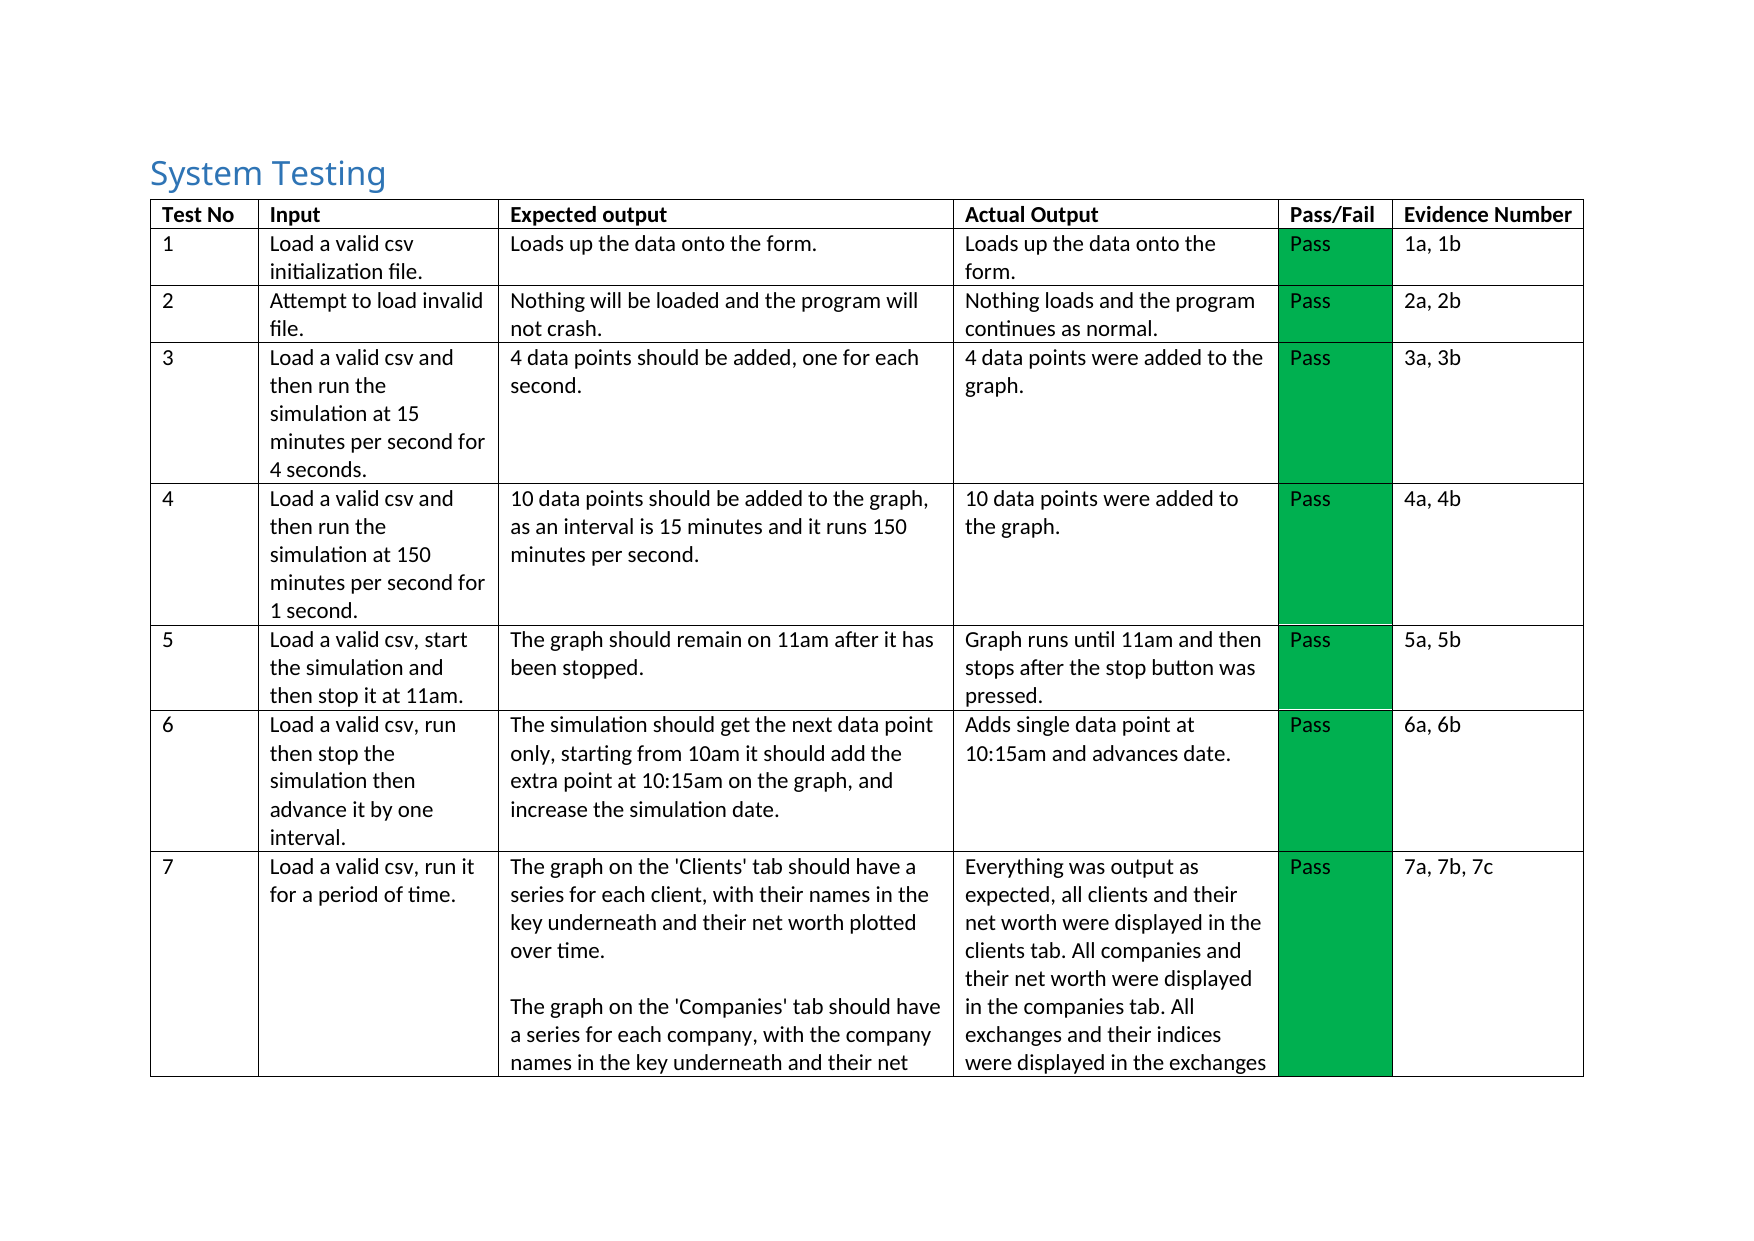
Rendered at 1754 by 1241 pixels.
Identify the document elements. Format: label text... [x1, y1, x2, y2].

table_cell Adds single data point at 10:15am and advances date. [954, 711, 1278, 851]
table_cell 10 data points should be added to the graph, as an interval is 15 minutes and it runs 150 minutes per second. [499, 484, 953, 624]
table_header Expected output [499, 200, 953, 228]
table_cell 4 [151, 484, 258, 624]
table_cell 1 [151, 229, 258, 285]
table_cell Nothing will be loaded and the program will not crash. [499, 286, 953, 342]
table_cell 2a, 2b [1393, 286, 1583, 342]
table_cell Attempt to load invalid file. [259, 286, 498, 342]
table_cell 4a, 4b [1393, 484, 1583, 624]
table_cell Pass [1279, 852, 1392, 1076]
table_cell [499, 852, 953, 1076]
table_cell Pass [1279, 229, 1392, 285]
table_cell Loads up the data onto the form. [954, 229, 1278, 285]
table_cell The simulation should get the next data point only, starting from 10am it should add the extra point at 10:15am on the graph, and increase the simulation date. [499, 711, 953, 851]
table_cell 4 data points should be added, one for each second. [499, 343, 953, 483]
table_cell The graph should remain on 11am after it has been stopped. [499, 626, 953, 709]
table_cell Load a valid csv, start the simulation and then stop it at 11am. [259, 626, 498, 709]
table_cell Load a valid csv initialization file. [259, 229, 498, 285]
table_header Pass/Fail [1279, 200, 1392, 228]
table_cell Pass [1279, 484, 1392, 624]
table_cell Graph runs until 11am and then stops after the stop button was pressed. [954, 626, 1278, 709]
table_cell Load a valid csv and then run the simulation at 15 minutes per second for 4 seconds. [259, 343, 498, 483]
table_header Evidence Number [1393, 200, 1583, 228]
table_cell Pass [1279, 343, 1392, 483]
table_cell 4 data points were added to the graph. [954, 343, 1278, 483]
table_cell 5a, 5b [1393, 626, 1583, 709]
table_cell 6 [151, 711, 258, 851]
table_cell Loads up the data onto the form. [499, 229, 953, 285]
table_cell 5 [151, 626, 258, 709]
table_cell Load a valid csv, run then stop the simulation then advance it by one interval. [259, 711, 498, 851]
table_cell Pass [1279, 286, 1392, 342]
table_cell 7a, 7b, 7c [1393, 852, 1583, 1076]
table_cell 1a, 1b [1393, 229, 1583, 285]
table_cell 2 [151, 286, 258, 342]
table_cell 10 data points were added to the graph. [954, 484, 1278, 624]
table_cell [954, 852, 1278, 1076]
table_header Test No [151, 200, 258, 228]
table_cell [259, 852, 498, 1076]
table_cell Nothing loads and the program continues as normal. [954, 286, 1278, 342]
table_cell Load a valid csv and then run the simulation at 150 minutes per second for 1 second. [259, 484, 498, 624]
table_header Actual Output [954, 200, 1278, 228]
table_cell 7 [151, 852, 258, 1076]
table_cell Pass [1279, 711, 1392, 851]
table_cell 3 [151, 343, 258, 483]
table_cell 6a, 6b [1393, 711, 1583, 851]
table_cell Pass [1279, 626, 1392, 709]
subtitle System Testing [150, 150, 1604, 195]
table_header Input [259, 200, 498, 228]
table_cell 3a, 3b [1393, 343, 1583, 483]
